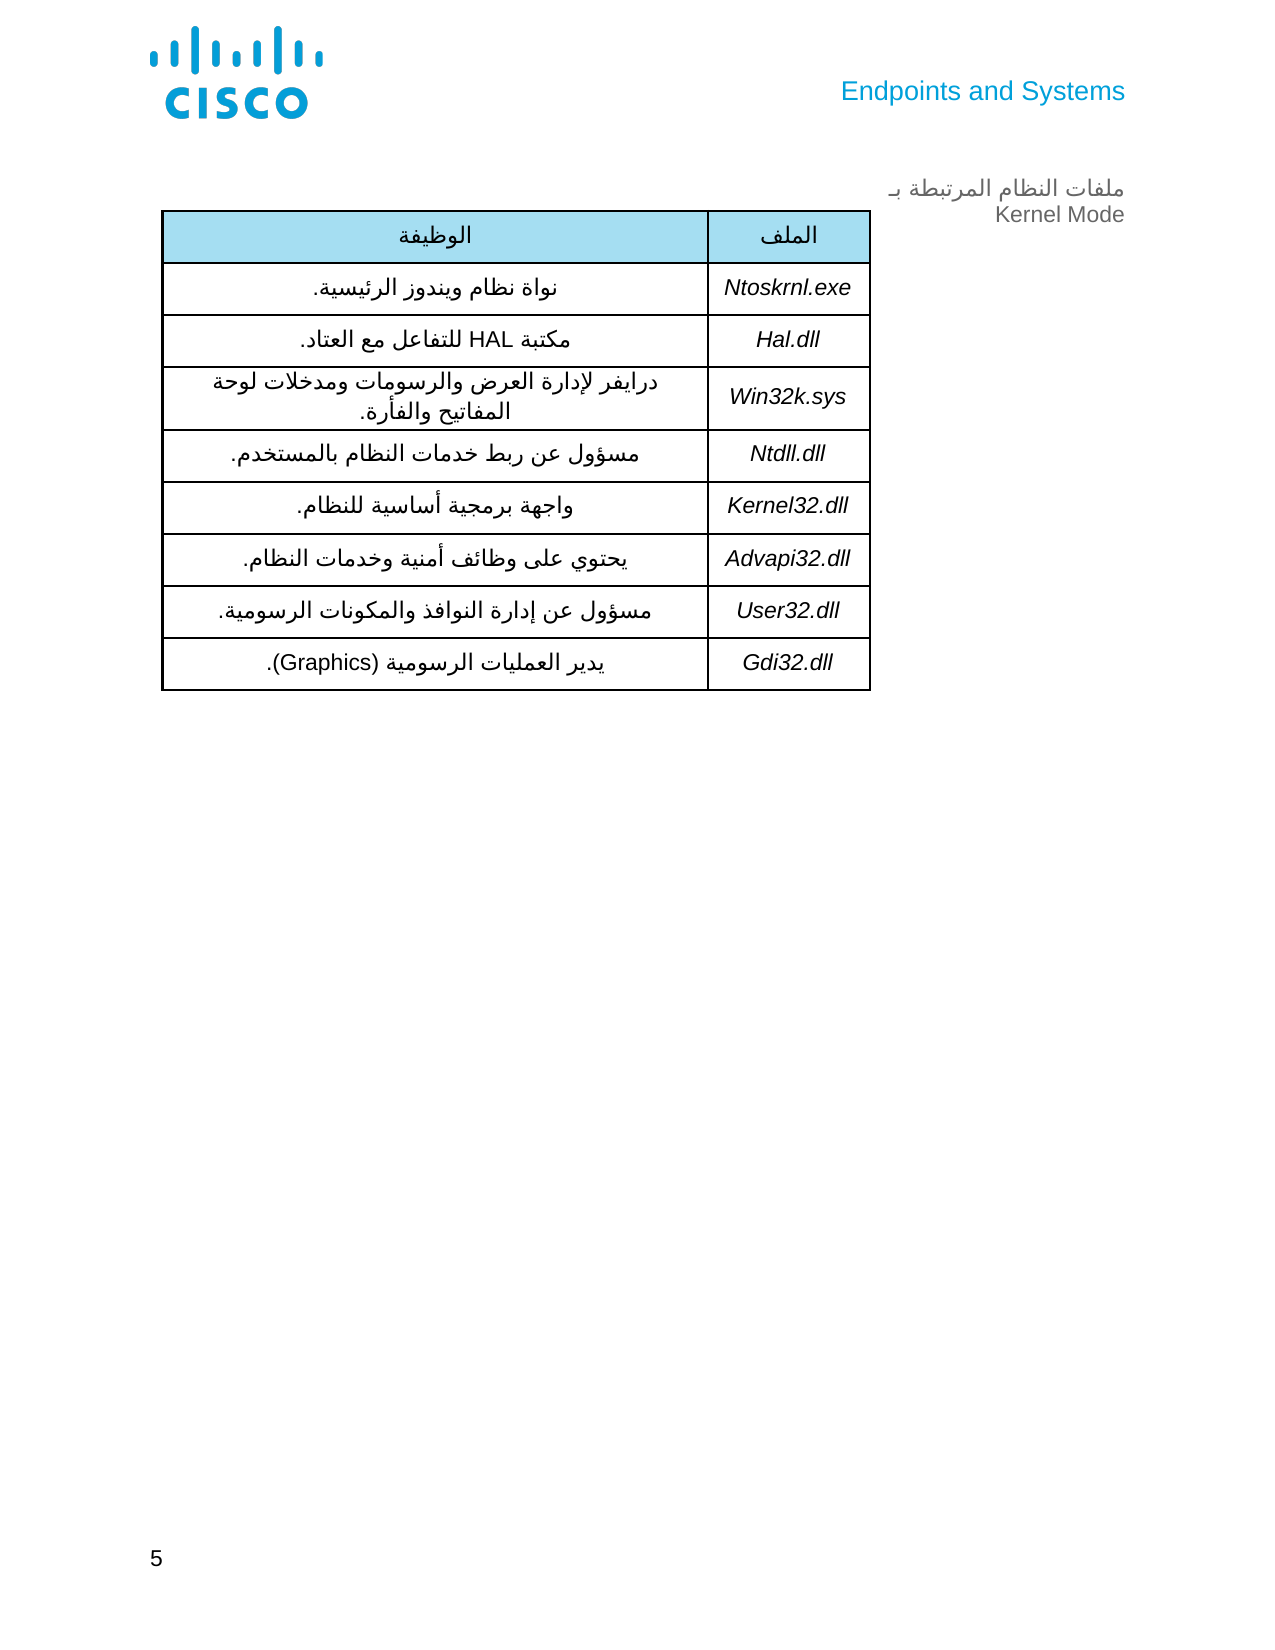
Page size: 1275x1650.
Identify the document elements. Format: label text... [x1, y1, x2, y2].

table_cell درايفر لإدارة العرض والرسومات ومدخلات لوحة المفاتيح والفأرة. [164, 368, 707, 428]
table_cell نواة نظام ويندوز الرئيسية. [164, 264, 707, 314]
table_cell Gdi32.dll [709, 639, 869, 689]
table_cell Kernel32.dll [709, 483, 869, 533]
table_cell واجهة برمجية أساسية للنظام. [164, 483, 707, 533]
subtitle ملفات النظام المرتبطة بـ Kernel Mode [150, 175, 1125, 228]
table_cell User32.dll [709, 587, 869, 637]
table_cell مسؤول عن إدارة النوافذ والمكونات الرسومية. [164, 587, 707, 637]
table_cell مسؤول عن ربط خدمات النظام بالمستخدم. [164, 431, 707, 481]
picture [284, 96, 299, 110]
picture [150, 26, 323, 119]
table_cell يدير العمليات الرسومية (Graphics). [164, 639, 707, 689]
table_cell Ntoskrnl.exe [709, 264, 869, 314]
table_header الملف [709, 212, 869, 262]
table_cell Win32k.sys [709, 368, 869, 428]
table_cell يحتوي على وظائف أمنية وخدمات النظام. [164, 535, 707, 585]
table_cell Advapi32.dll [709, 535, 869, 585]
table_cell مكتبة HAL للتفاعل مع العتاد. [164, 316, 707, 366]
table_cell Hal.dll [709, 316, 869, 366]
table_cell Ntdll.dll [709, 431, 869, 481]
table_header الوظيفة [164, 212, 707, 262]
